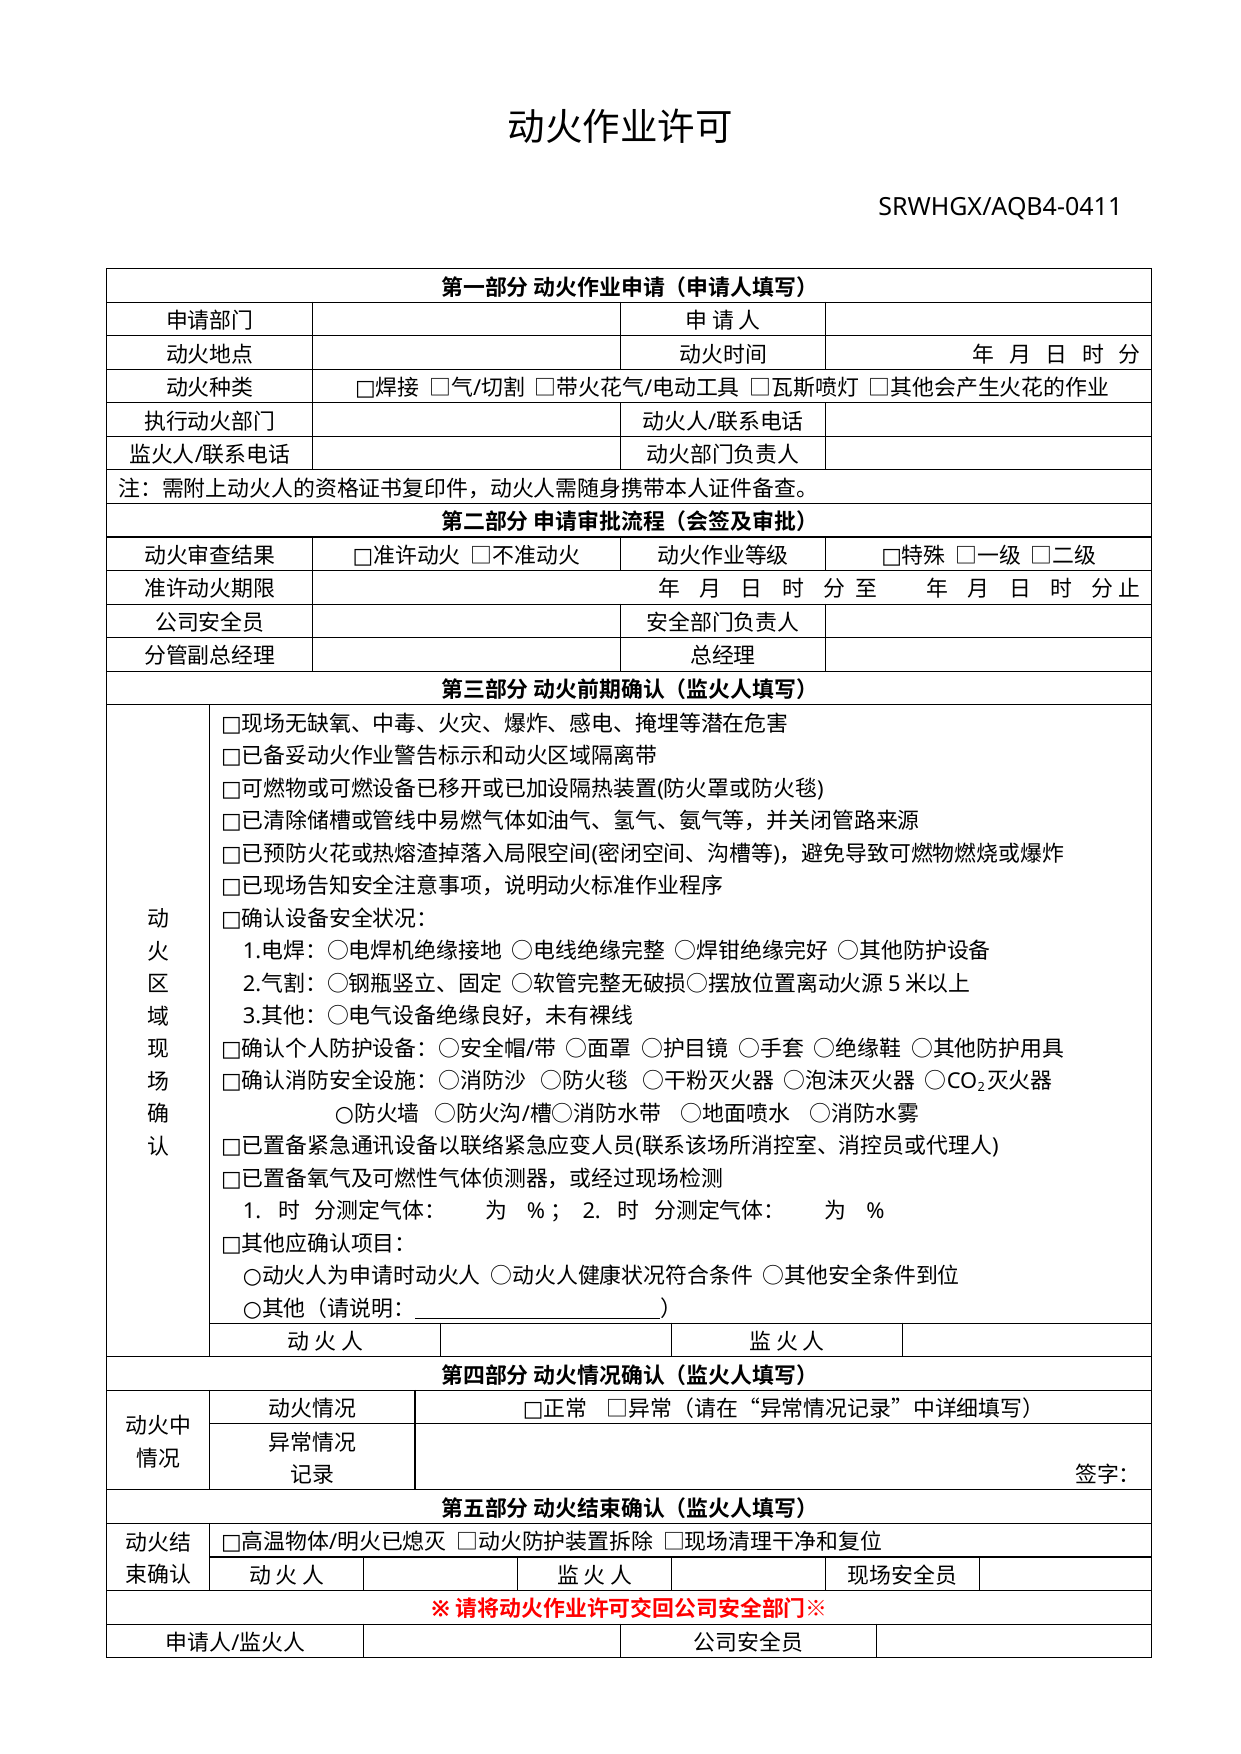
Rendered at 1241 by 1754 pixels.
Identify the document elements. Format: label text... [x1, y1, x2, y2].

table_cell [313, 437, 620, 469]
table_cell 动火人/联系电话 [621, 403, 825, 436]
table_cell □现场无缺氧、中毒、火灾、爆炸、感电、掩埋等潜在危害 □已备妥动火作业警告标示和动火区域隔离带 □可燃物或可燃设备已移开或已加设隔热装置(防火罩或防火毯) □已清除储槽或管线中易燃气体如油气、氢气、氨气等，并关闭管路来源 □已预防火花或热熔渣掉落入局限空间(密闭空间、沟槽等)，避免导致可燃物燃烧或爆炸 □已现场告知安全注意事项，说明动火标准作业程序 □确认设备安全状况： 1.电焊：○电焊机绝缘接地 ○电线绝缘完整 ○焊钳绝缘完好 ○其他防护设备 2.气割：○钢瓶竖立、固定 ○软管完整无破损○摆放位置离动火源5米以上 3.其他：○电气设备绝缘良好，未有裸线 □确认个人防护设备：○安全帽/带 ○面罩 ○护目镜 ○手套 ○绝缘鞋 ○其他防护用具 □确认消防安全设施：○消防沙 ○防火毯 ○干粉灭火器 ○泡沫灭火器 ○CO2灭火器 ○防火墙 ○防火沟/槽○消防水带 ○地面喷水 ○消防水雾 □已置备紧急通讯设备以联络紧急应变人员(联系该场所消控室、消控员或代理人) □已置备氧气及可燃性气体侦测器，或经过现场检测 1. 时 分测定气体： 为 % ； 2. 时 分测定气体： 为 % □其他应确认项目： ○动火人为申请时动火人 ○动火人健康状况符合条件 ○其他安全条件到位 ○其他（请说明： ） [210, 705, 1151, 1323]
table_cell 动火审查结果 [107, 538, 312, 570]
table_cell 监 火 人 [518, 1558, 671, 1590]
table_cell 动 火 人 [210, 1324, 440, 1356]
table_cell 第四部分 动火情况确认（监火人填写） [107, 1357, 1151, 1390]
table_cell 第三部分 动火前期确认（监火人填写） [107, 672, 1151, 704]
table_cell [672, 1558, 825, 1590]
table_cell □焊接 □气/切割 □带火花气/电动工具 □瓦斯喷灯 □其他会产生火花的作业 [313, 370, 1151, 402]
table_cell [826, 403, 1151, 436]
table_cell [313, 303, 620, 335]
table_cell 异常情况 记录 [210, 1424, 414, 1489]
table_cell 第二部分 申请审批流程（会签及审批） [107, 504, 1151, 536]
table_cell 执行动火部门 [107, 403, 312, 436]
table_cell 申请部门 [107, 303, 312, 335]
table_cell 动火部门负责人 [621, 437, 825, 469]
table_cell 动 火 人 [210, 1558, 363, 1590]
table_cell 动火结束确认 [107, 1524, 209, 1590]
table_cell [980, 1558, 1151, 1590]
table_cell 动火种类 [107, 370, 312, 402]
table_cell [877, 1625, 1151, 1657]
table_cell [826, 303, 1151, 335]
table_cell □高温物体/明火已熄灭 □动火防护装置拆除 □现场清理干净和复位 [210, 1524, 1151, 1556]
table_cell 公司安全员 [621, 1625, 876, 1657]
table_cell 申请人/监火人 [107, 1625, 363, 1657]
table_cell 动火地点 [107, 336, 312, 369]
table_cell □准许动火 □不准动火 [313, 538, 620, 570]
table_cell [903, 1324, 1151, 1356]
table_cell 签字： [416, 1424, 1151, 1489]
table_cell 准许动火期限 [107, 571, 312, 603]
table_cell ※ 请将动火作业许可交回公司安全部门※ [107, 1591, 1151, 1623]
table_cell 注：需附上动火人的资格证书复印件，动火人需随身携带本人证件备查。 [107, 470, 1151, 503]
table_cell [441, 1324, 671, 1356]
table_cell [313, 605, 620, 637]
table_cell 安全部门负责人 [621, 605, 825, 637]
table_cell 现场安全员 [826, 1558, 979, 1590]
table_cell 监 火 人 [672, 1324, 902, 1356]
text SRWHGX/AQB4-0411 [118, 173, 1122, 238]
table_cell 总经理 [621, 638, 825, 671]
table_cell 动 火 区 域 现 场 确 认 [107, 705, 209, 1356]
table_cell [826, 437, 1151, 469]
table_cell 动火情况 [210, 1391, 414, 1423]
table_cell [313, 336, 620, 369]
table_cell [826, 638, 1151, 671]
table_cell 年 月 日 时 分 至 年 月 日 时 分 止 [313, 571, 1151, 603]
table_cell □正常 □异常（请在“异常情况记录”中详细填写） [416, 1391, 1151, 1423]
table_cell 第五部分 动火结束确认（监火人填写） [107, 1490, 1151, 1523]
table_cell [364, 1558, 517, 1590]
table_cell 动火时间 [621, 336, 825, 369]
table_cell 动火作业等级 [621, 538, 825, 570]
table_cell 申 请 人 [621, 303, 825, 335]
table_cell 年 月 日 时 分 [826, 336, 1151, 369]
table_cell [826, 605, 1151, 637]
table_cell [313, 403, 620, 436]
table_cell □特殊 □一级 □二级 [826, 538, 1151, 570]
table_cell [313, 638, 620, 671]
table_cell [364, 1625, 620, 1657]
table_cell 分管副总经理 [107, 638, 312, 671]
table_cell 公司安全员 [107, 605, 312, 637]
text 动火作业许可 [118, 91, 1122, 156]
table_header 第一部分 动火作业申请（申请人填写） [107, 269, 1151, 302]
table_cell 动火中情况 [107, 1391, 209, 1489]
table_cell 监火人/联系电话 [107, 437, 312, 469]
